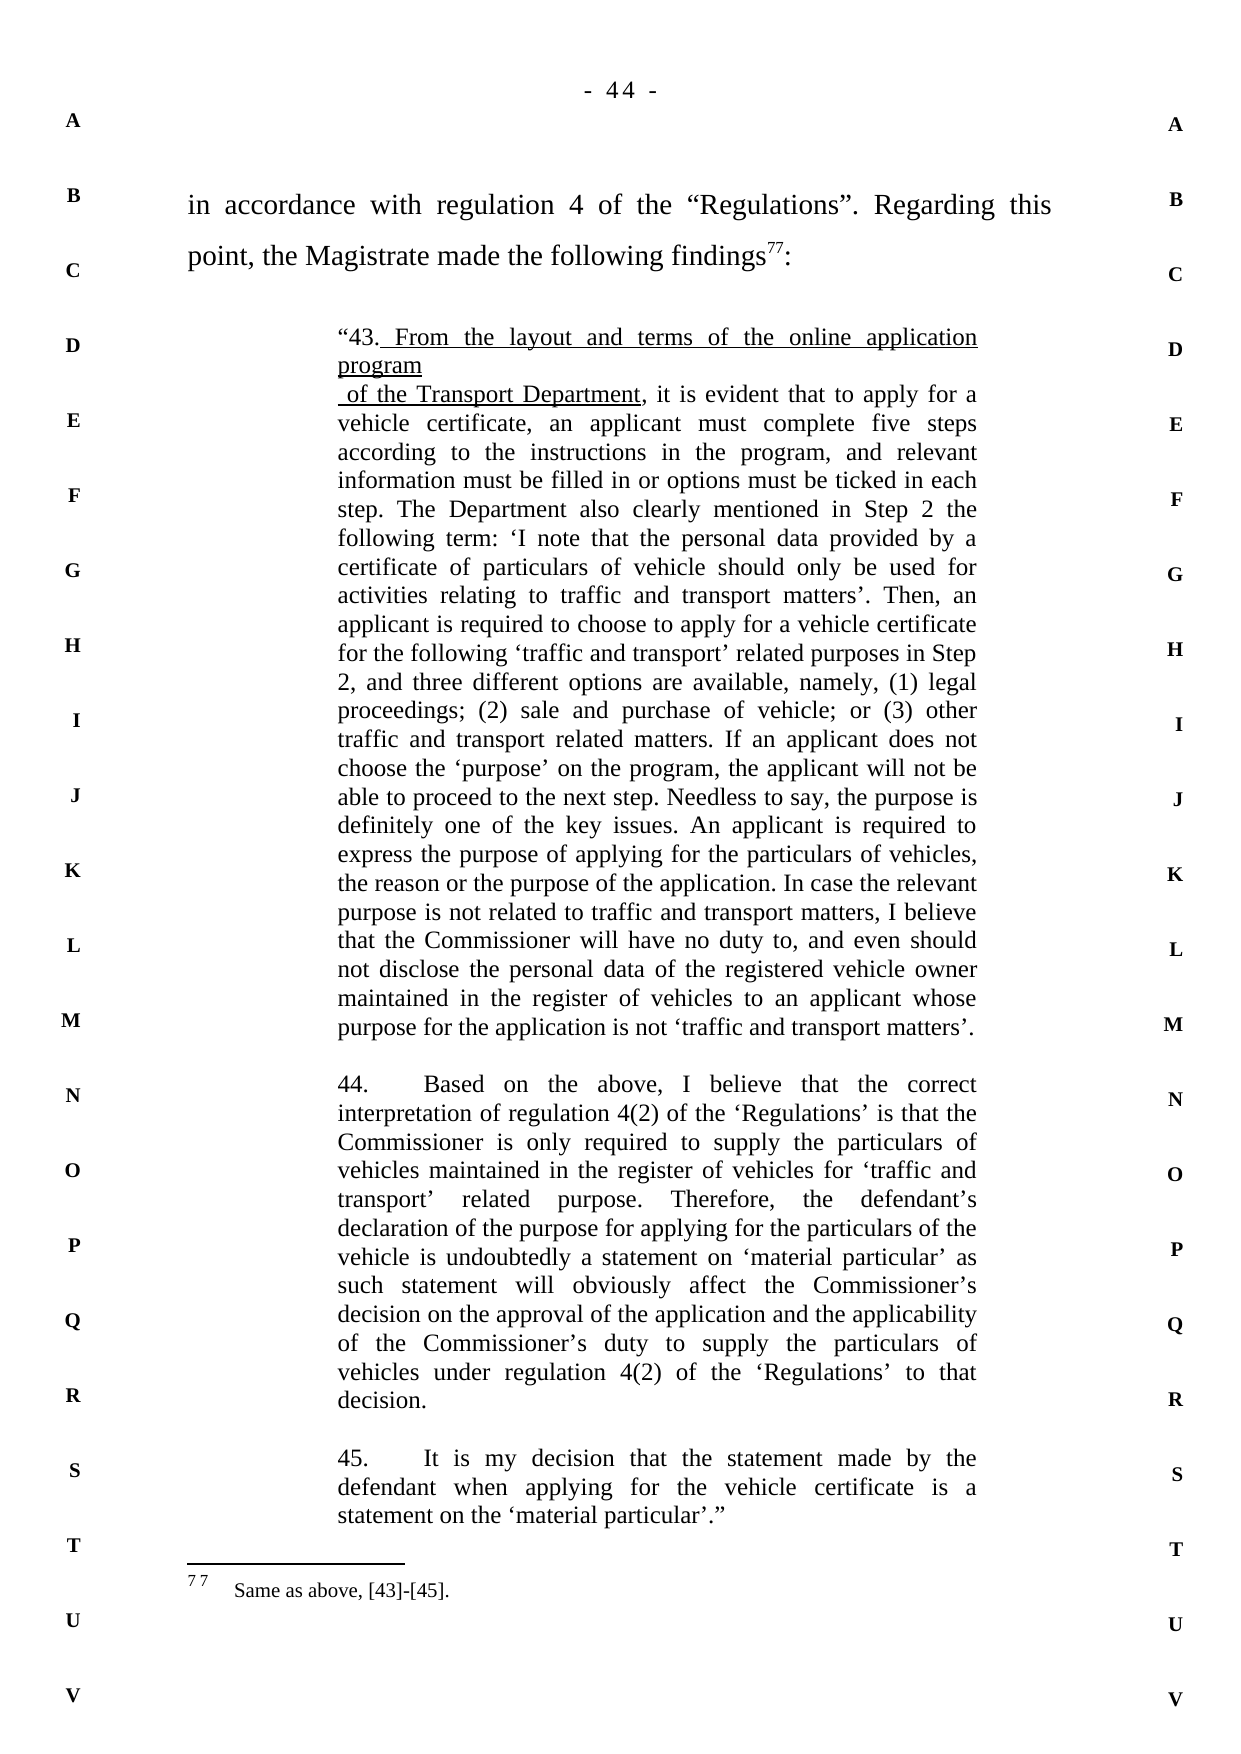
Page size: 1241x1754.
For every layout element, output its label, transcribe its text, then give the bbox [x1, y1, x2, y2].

text of the Transport Department, it is evident that to apply for a vehicle certificate, an applicant must complete five steps according to the instructions in the program, and relevant information must be filled in or options must be ticked in each step. The Department also clearly mentioned in Step 2 the following term: ‘I note that the personal data provided by a certificate of particulars of vehicle should only be used for activities relating to traffic and transport matters’. Then, an applicant is required to choose to apply for a vehicle certificate for the following ‘traffic and transport’ related purposes in Step 2, and three different options are available, namely, (1) legal proceedings; (2) sale and purchase of vehicle; or (3) other traffic and transport related matters. If an applicant does not choose the ‘purpose’ on the program, the applicant will not be able to proceed to the next step. Needless to say, the purpose is definitely one of the key issues. An applicant is required to express the purpose of applying for the particulars of vehicles, the reason or the purpose of the application. In case the relevant purpose is not related to traffic and transport matters, I believe that the Commissioner will have no duty to, and even should not disclose the personal data of the registered vehicle owner maintained in the register of vehicles to an applicant whose purpose for the application is not ‘traffic and transport matters’. [337, 379, 978, 1040]
list It is my decision that the statement made by the defendant when applying for the vehicle certificate is a statement on the ‘material particular’.” [337, 1443, 978, 1529]
list Based on the above, I believe that the correct interpretation of regulation 4(2) of the ‘Regulations’ is that the Commissioner is only required to supply the particulars of vehicles maintained in the register of vehicles for ‘traffic and transport’ related purpose. Therefore, the defendant’s declaration of the purpose for applying for the particulars of the vehicle is undoubtedly a statement on ‘material particular’ as such statement will obviously affect the Commissioner’s decision on the approval of the application and the applicability of the Commissioner’s duty to supply the particulars of vehicles under regulation 4(2) of the ‘Regulations’ to that decision. [337, 1069, 978, 1414]
text “43. From the layout and terms of the online application program [337, 322, 978, 379]
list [187, 187, 1053, 271]
